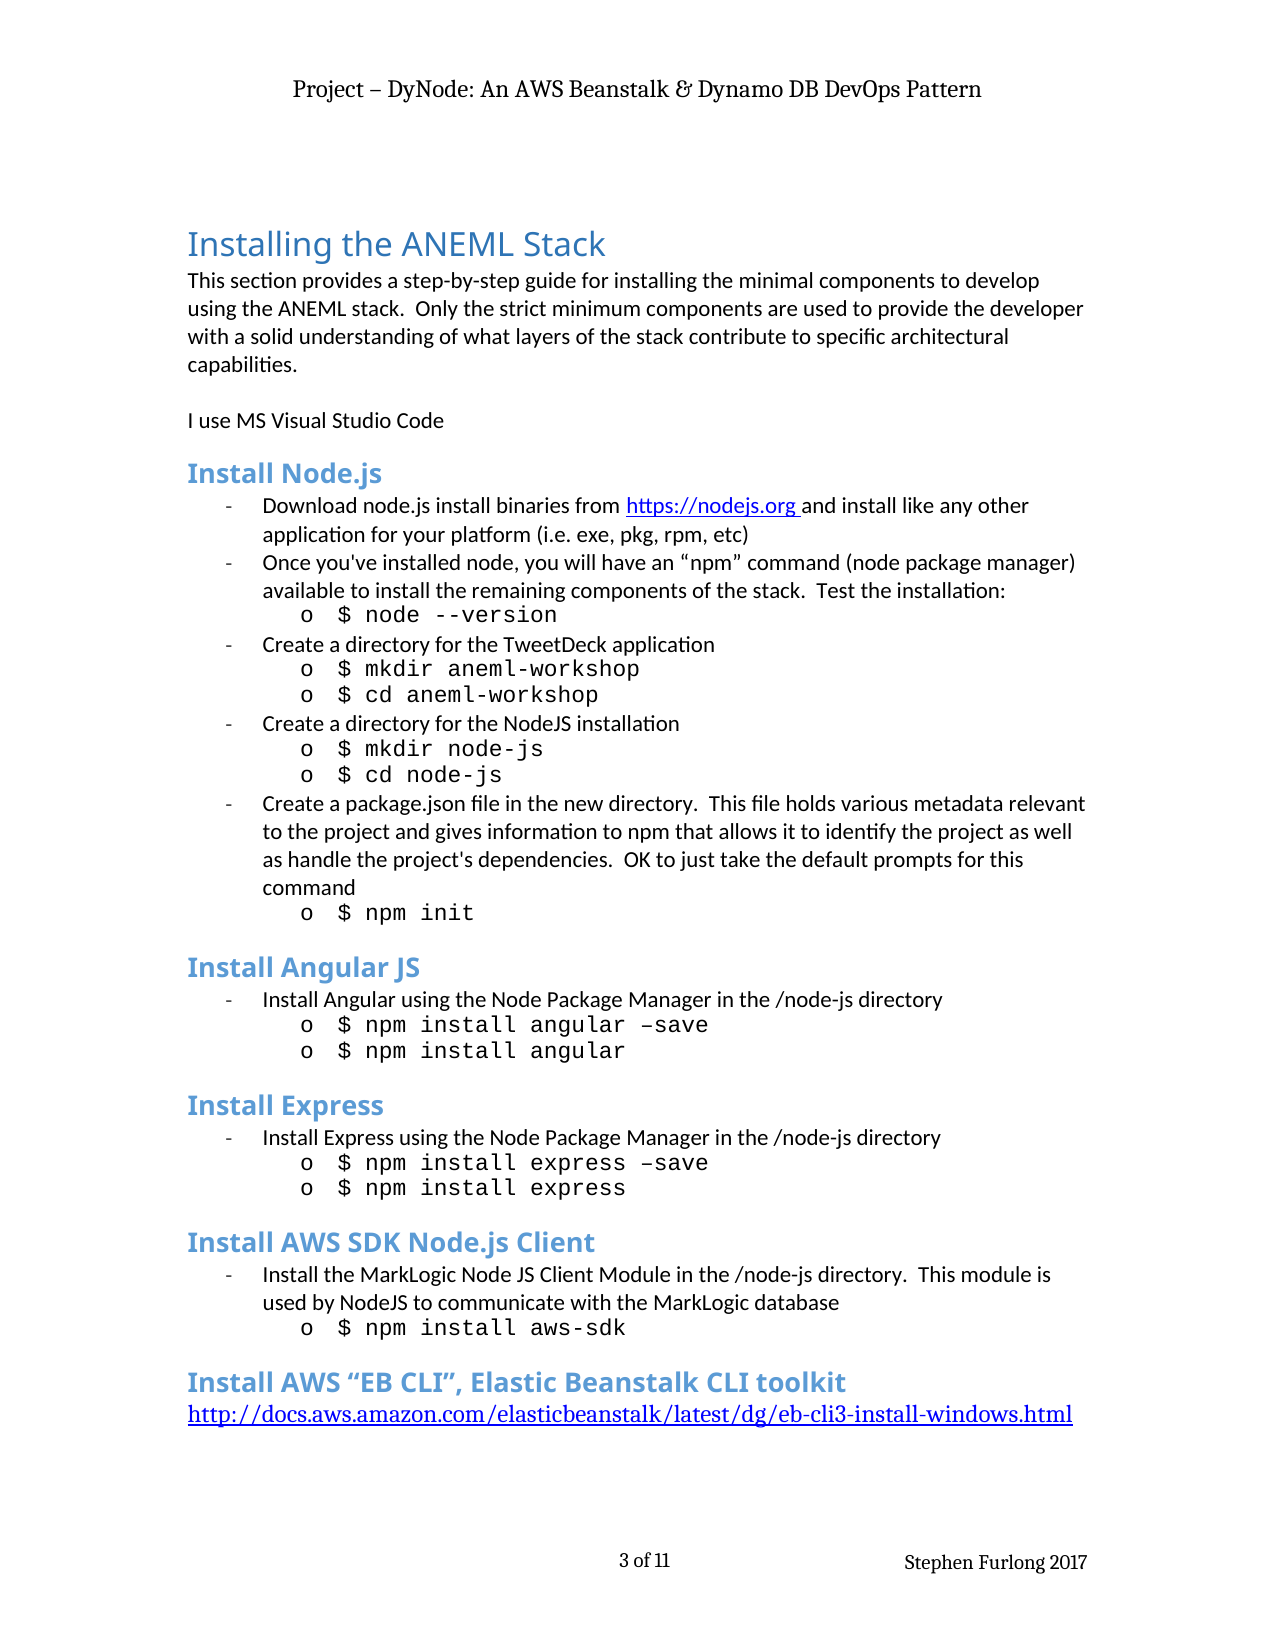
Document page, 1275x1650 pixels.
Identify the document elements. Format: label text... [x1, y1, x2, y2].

list $ npm install express [300, 1177, 1087, 1203]
text I use MS Visual Studio Code [187, 406, 1087, 434]
list Install Angular using the Node Package Manager in the /node-js directory [225, 985, 1087, 1013]
text http://docs.aws.amazon.com/elasticbeanstalk/latest/dg/eb-cli3-install-windows.html [187, 1400, 1087, 1429]
list $ node --version [300, 604, 1087, 630]
list $ npm install angular [300, 1039, 1087, 1065]
list $ npm install aws-sdk [300, 1316, 1087, 1342]
list $ npm install angular –save [300, 1013, 1087, 1039]
list $ cd aneml-workshop [300, 684, 1087, 709]
subtitle Install Angular JS [187, 948, 1087, 985]
list Create a package.json file in the new directory. This file holds various metadata relevant to the project and gives information to npm that allows it to identify the project as well as handle the project's dependencies. OK to just take the default prompts for this command [225, 789, 1087, 902]
list Download node.js install binaries from https://nodejs.org and install like any other application for your platform (i.e. exe, pkg, rpm, etc) [225, 492, 1087, 548]
list $ npm init [300, 902, 1087, 927]
list Create a directory for the TweetDeck application [225, 630, 1087, 658]
list Once you've installed node, you will have an “npm” command (node package manager) available to install the remaining components of the stack. Test the installation: [225, 548, 1087, 604]
subtitle Installing the ANEML Stack [187, 220, 1087, 266]
list Install the MarkLogic Node JS Client Module in the /node-js directory. This module is used by NodeJS to communicate with the MarkLogic database [225, 1260, 1087, 1316]
list Install Express using the Node Package Manager in the /node-js directory [225, 1123, 1087, 1151]
list Create a directory for the NodeJS installation [225, 709, 1087, 738]
subtitle Install Node.js [187, 455, 1087, 492]
text This section provides a step-by-step guide for installing the minimal components to develop using the ANEML stack. Only the strict minimum components are used to provide the developer with a solid understanding of what layers of the stack contribute to specific architectural capabilities. [187, 266, 1087, 378]
list $ npm install express –save [300, 1151, 1087, 1177]
list $ mkdir node-js [300, 738, 1087, 763]
list $ mkdir aneml-workshop [300, 658, 1087, 684]
subtitle Install Express [187, 1086, 1087, 1123]
subtitle Install AWS SDK Node.js Client [187, 1223, 1087, 1260]
list $ cd node-js [300, 763, 1087, 789]
subtitle Install AWS “EB CLI”, Elastic Beanstalk CLI toolkit [187, 1363, 1087, 1400]
